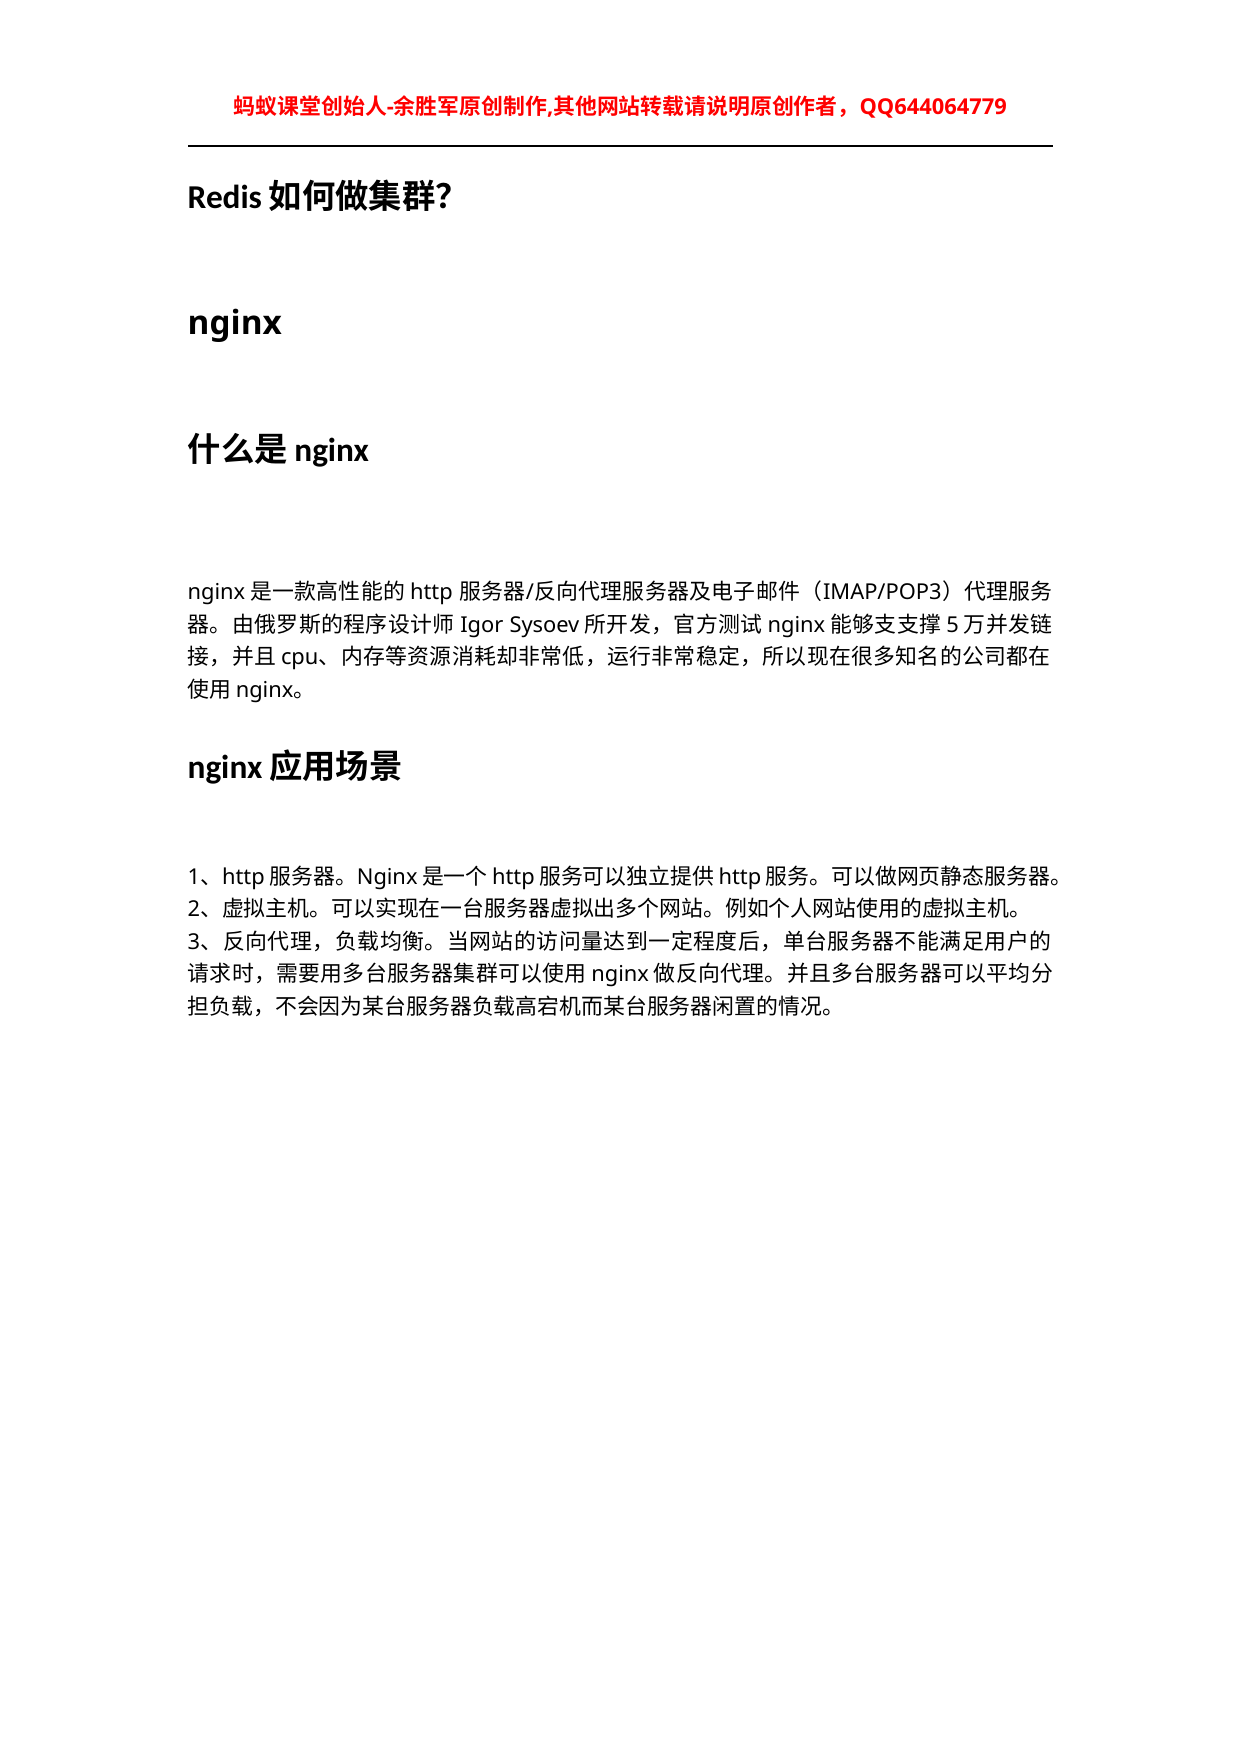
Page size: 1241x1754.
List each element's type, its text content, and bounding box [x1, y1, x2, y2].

text nginx是一款高性能的http 服务器/反向代理服务器及电子邮件（IMAP/POP3）代理服务器。由俄罗斯的程序设计师Igor Sysoev所开发，官方测试nginx能够支支撑5万并发链接，并且cpu、内存等资源消耗却非常低，运行非常稳定，所以现在很多知名的公司都在使用nginx。 [187, 574, 1053, 704]
subtitle Redis如何做集群？ [187, 162, 1053, 227]
text 3、反向代理，负载均衡。当网站的访问量达到一定程度后，单台服务器不能满足用户的请求时，需要用多台服务器集群可以使用nginx做反向代理。并且多台服务器可以平均分担负载，不会因为某台服务器负载高宕机而某台服务器闲置的情况。 [187, 923, 1053, 1021]
text 2、虚拟主机。可以实现在一台服务器虚拟出多个网站。例如个人网站使用的虚拟主机。 [187, 891, 1053, 923]
subtitle nginx [187, 289, 1053, 354]
subtitle 什么是nginx [187, 414, 1053, 479]
text 1、http服务器。Nginx是一个http服务可以独立提供http服务。可以做网页静态服务器。 [187, 858, 1053, 891]
subtitle nginx应用场景 [187, 731, 1053, 796]
